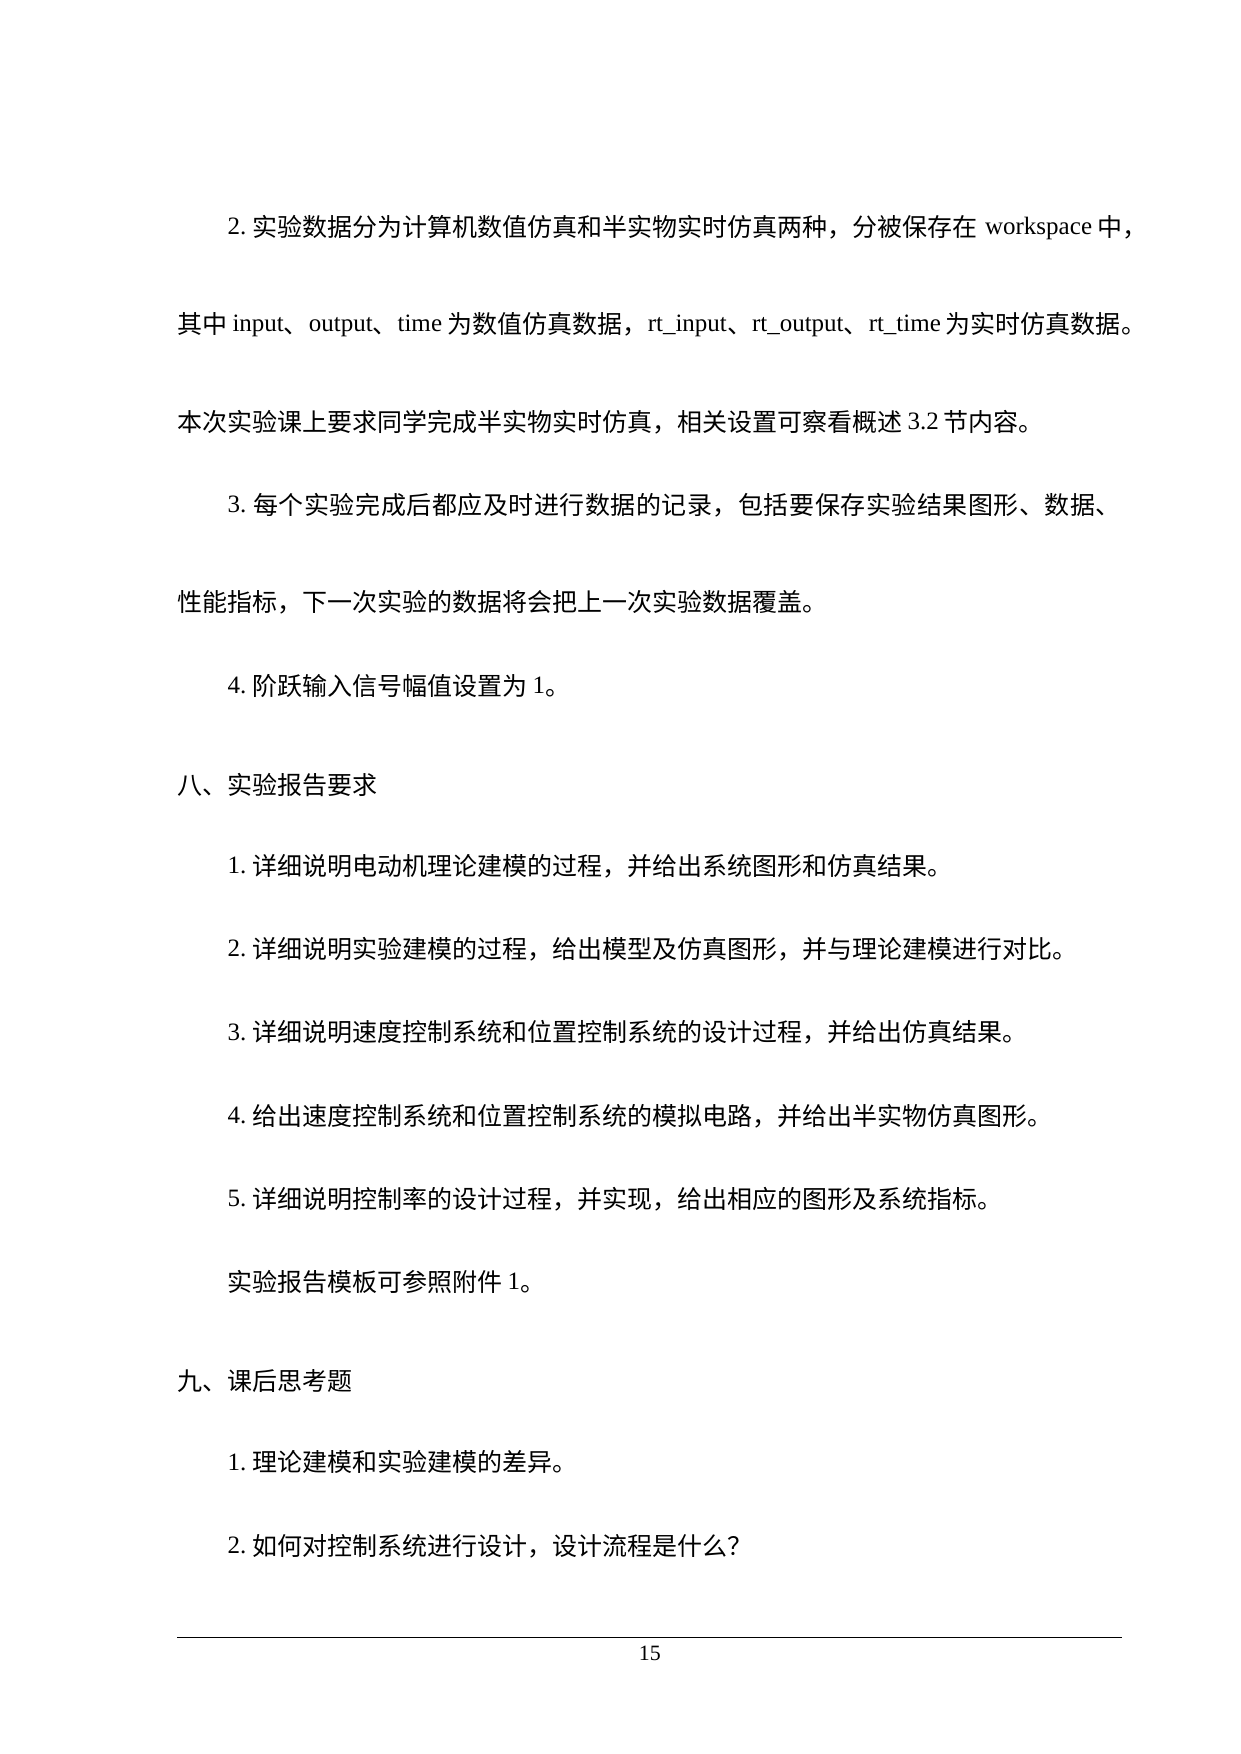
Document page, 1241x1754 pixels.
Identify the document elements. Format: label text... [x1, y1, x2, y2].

text 4. 阶跃输入信号幅值设置为1。 [177, 652, 1122, 717]
text 5. 详细说明控制率的设计过程，并实现，给出相应的图形及系统指标。 [177, 1165, 1122, 1230]
text 3. 每个实验完成后都应及时进行数据的记录，包括要保存实验结果图形、数据、性能指标，下一次实验的数据将会把上一次实验数据覆盖。 [177, 471, 1122, 633]
text 九、课后思考题 [177, 1347, 1122, 1412]
text 3. 详细说明速度控制系统和位置控制系统的设计过程，并给出仿真结果。 [177, 998, 1122, 1063]
text 八、实验报告要求 [177, 751, 1122, 816]
text 实验报告模板可参照附件1。 [177, 1248, 1122, 1313]
text 1. 理论建模和实验建模的差异。 [177, 1428, 1122, 1493]
text 2. 如何对控制系统进行设计，设计流程是什么？ [177, 1512, 1122, 1577]
text 4. 给出速度控制系统和位置控制系统的模拟电路，并给出半实物仿真图形。 [177, 1082, 1122, 1147]
text 1. 详细说明电动机理论建模的过程，并给出系统图形和仿真结果。 [177, 832, 1122, 897]
text 2. 实验数据分为计算机数值仿真和半实物实时仿真两种，分被保存在workspace中，其中input、output、time为数值仿真数据，rt_input、rt_output、rt_time为实时仿真数据。本次实验课上要求同学完成半实物实时仿真，相关设置可察看概述3.2节内容。 [177, 193, 1122, 453]
text 2. 详细说明实验建模的过程，给出模型及仿真图形，并与理论建模进行对比。 [177, 915, 1122, 980]
